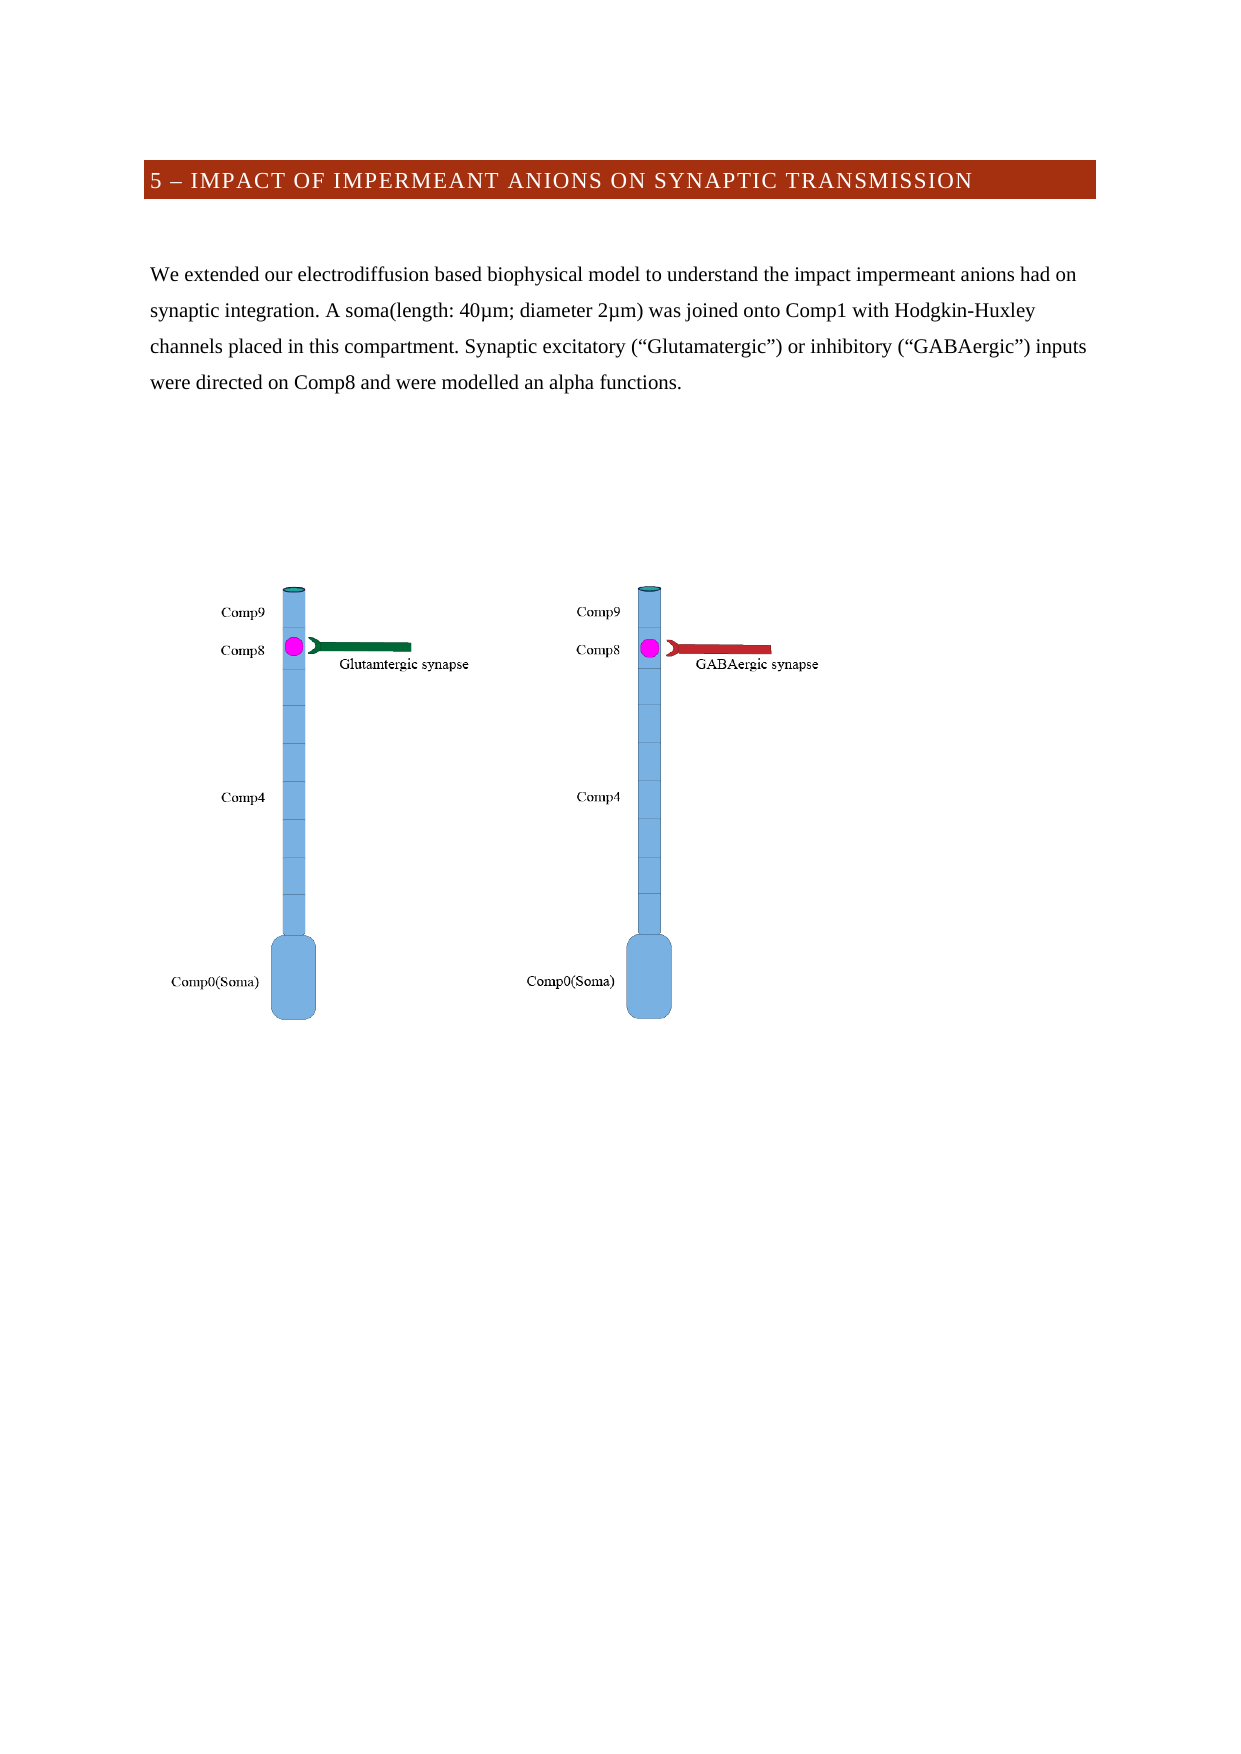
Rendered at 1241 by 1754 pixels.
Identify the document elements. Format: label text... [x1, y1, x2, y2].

picture [150, 475, 852, 1113]
text We extended our electrodiffusion based biophysical model to understand the impact impermeant anions had on synaptic integration. A soma(length: 40µm; diameter 2µm) was joined onto Comp1 with Hodgkin-Huxley channels placed in this compartment. Synaptic excitatory (“Glutamatergic”) or inhibitory (“GABAergic”) inputs were directed on Comp8 and were modelled an alpha functions. [150, 262, 1090, 394]
subtitle 5 – impact of impermeant anions on synaptic transmission [150, 167, 1090, 193]
